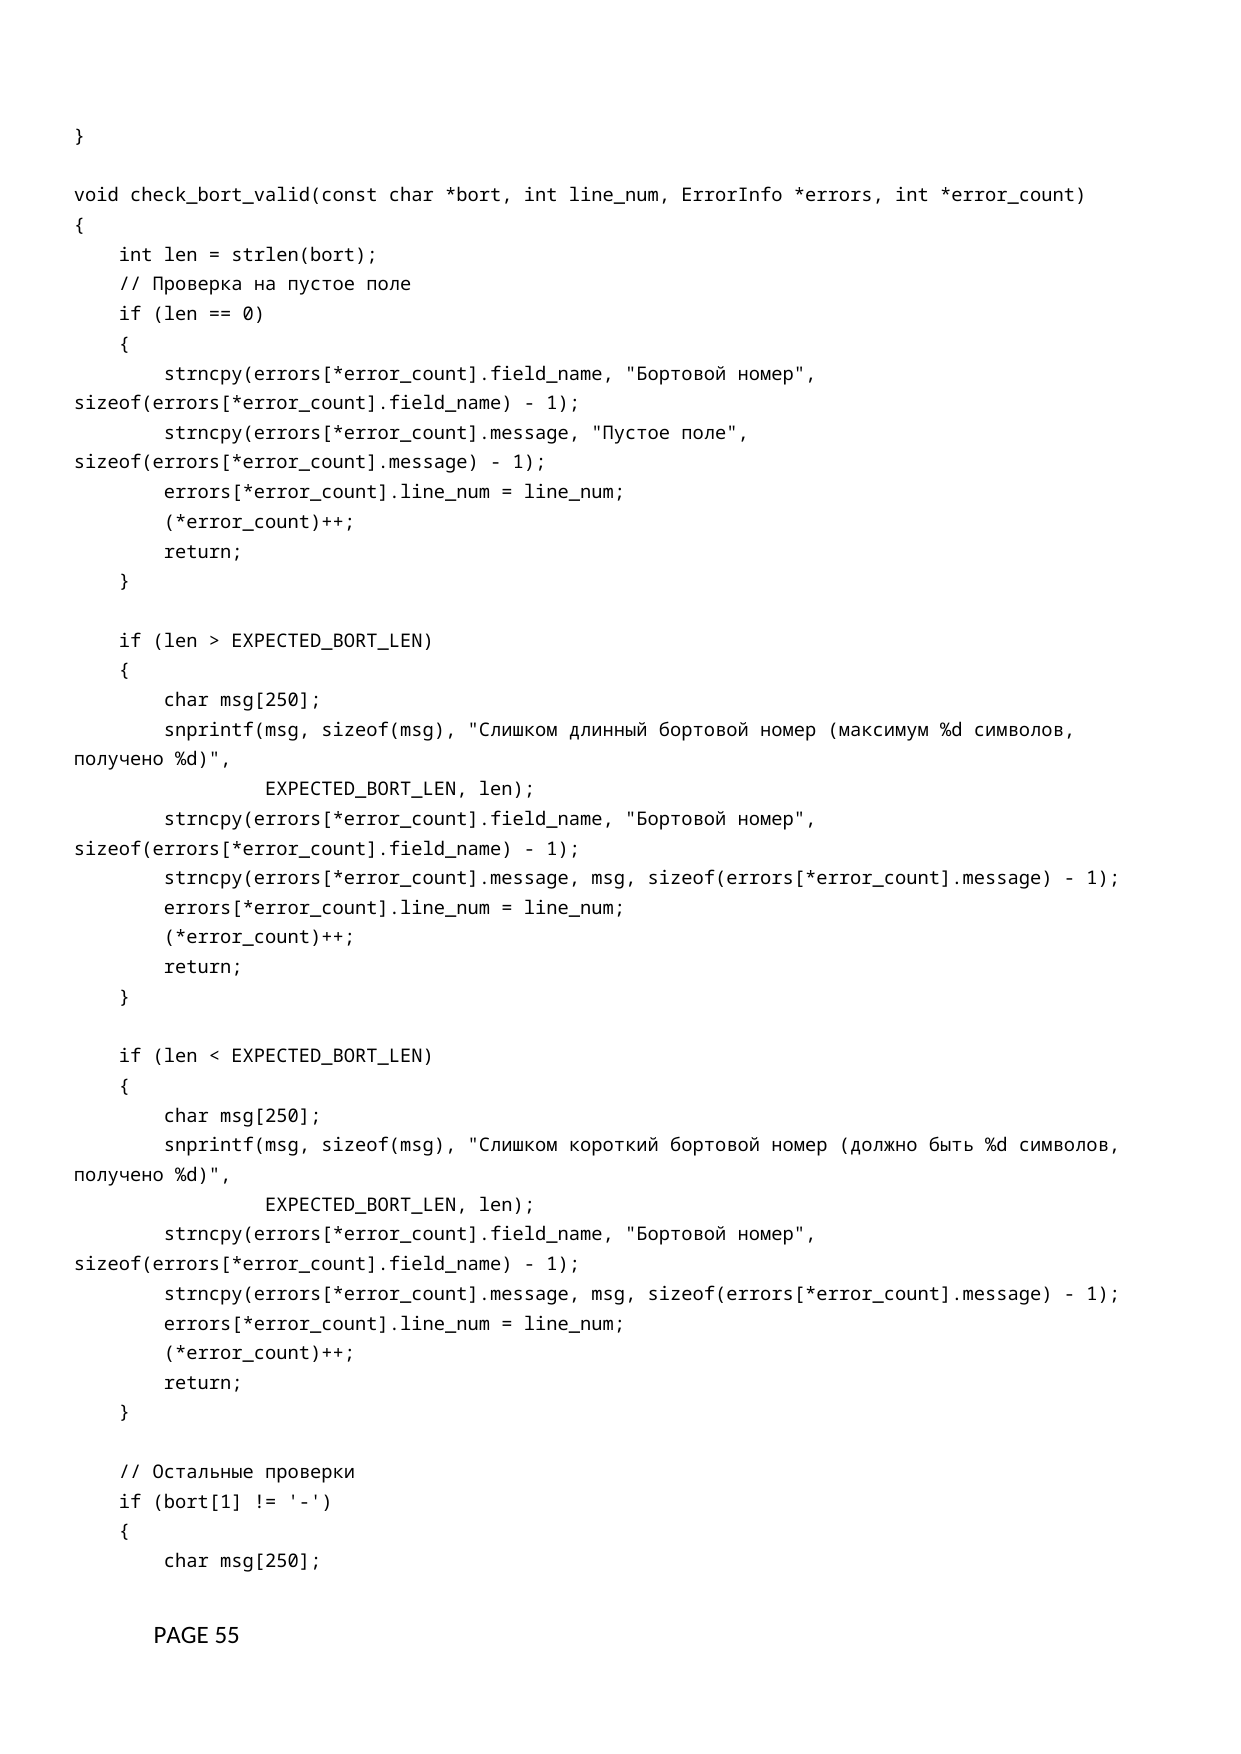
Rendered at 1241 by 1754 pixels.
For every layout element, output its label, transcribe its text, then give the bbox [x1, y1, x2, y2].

text char msg[250]; [74, 1098, 1152, 1127]
text return; [74, 949, 1152, 979]
text { [74, 207, 1152, 237]
text // Проверка на пустое поле [74, 267, 1152, 296]
text strncpy(errors[*error_count].message, msg, sizeof(errors[*error_count].message) - 1); [74, 860, 1152, 890]
text // Остальные проверки [74, 1454, 1152, 1484]
text EXPECTED_BORT_LEN, len); [74, 1187, 1152, 1217]
text errors[*error_count].line_num = line_num; [74, 890, 1152, 920]
text strncpy(errors[*error_count].field_name, "Бортовой номер", sizeof(errors[*error_count].field_name) - 1); [74, 356, 1152, 415]
text errors[*error_count].line_num = line_num; [74, 474, 1152, 504]
text return; [74, 1365, 1152, 1395]
text (*error_count)++; [74, 920, 1152, 949]
text (*error_count)++; [74, 504, 1152, 534]
text (*error_count)++; [74, 1335, 1152, 1365]
text { [74, 326, 1152, 356]
text } [74, 118, 1152, 148]
text snprintf(msg, sizeof(msg), "Слишком длинный бортовой номер (максимум %d символов, получено %d)", [74, 712, 1152, 771]
text int len = strlen(bort); [74, 237, 1152, 267]
text { [74, 652, 1152, 682]
text if (bort[1] != '-') [74, 1484, 1152, 1513]
text } [74, 979, 1152, 1009]
text return; [74, 534, 1152, 563]
text strncpy(errors[*error_count].field_name, "Бортовой номер", sizeof(errors[*error_count].field_name) - 1); [74, 1217, 1152, 1276]
text } [74, 1395, 1152, 1424]
text { [74, 1513, 1152, 1543]
text if (len < EXPECTED_BORT_LEN) [74, 1038, 1152, 1068]
text EXPECTED_BORT_LEN, len); [74, 771, 1152, 801]
text if (len > EXPECTED_BORT_LEN) [74, 623, 1152, 652]
text void check_bort_valid(const char *bort, int line_num, ErrorInfo *errors, int *error_count) [74, 177, 1152, 207]
text char msg[250]; [74, 682, 1152, 712]
text } [74, 563, 1152, 593]
text strncpy(errors[*error_count].message, "Пустое поле", sizeof(errors[*error_count].message) - 1); [74, 415, 1152, 474]
text { [74, 1068, 1152, 1098]
text strncpy(errors[*error_count].field_name, "Бортовой номер", sizeof(errors[*error_count].field_name) - 1); [74, 801, 1152, 860]
text errors[*error_count].line_num = line_num; [74, 1306, 1152, 1335]
text char msg[250]; [74, 1543, 1152, 1573]
text if (len == 0) [74, 296, 1152, 326]
text strncpy(errors[*error_count].message, msg, sizeof(errors[*error_count].message) - 1); [74, 1276, 1152, 1306]
text snprintf(msg, sizeof(msg), "Слишком короткий бортовой номер (должно быть %d символов, получено %d)", [74, 1127, 1152, 1187]
